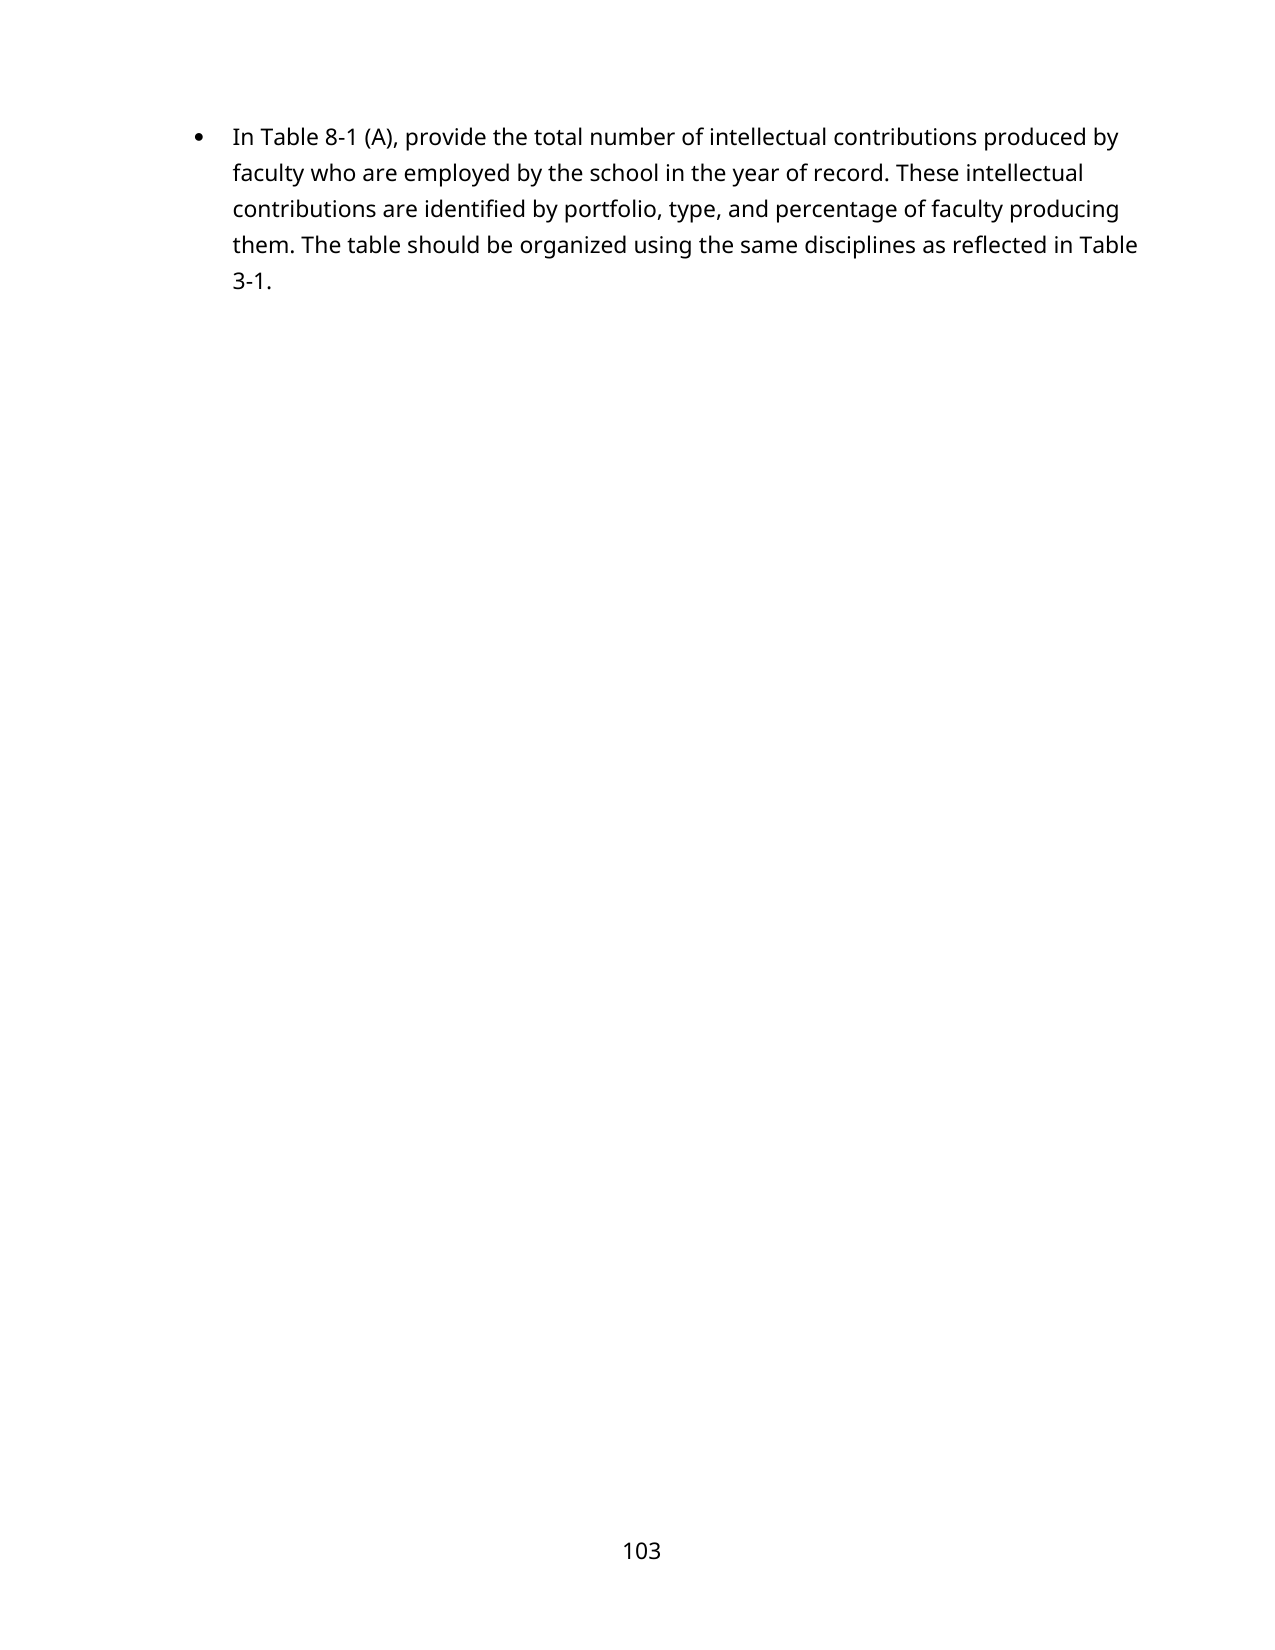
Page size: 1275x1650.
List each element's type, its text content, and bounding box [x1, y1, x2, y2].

list In Table 8-1 (A), provide the total number of intellectual contributions produced by faculty who are employed by the school in the year of record. These intellectual contributions are identified by portfolio, type, and percentage of faculty producing them. The table should be organized using the same disciplines as reflected in Table 3-1. [195, 121, 1148, 296]
